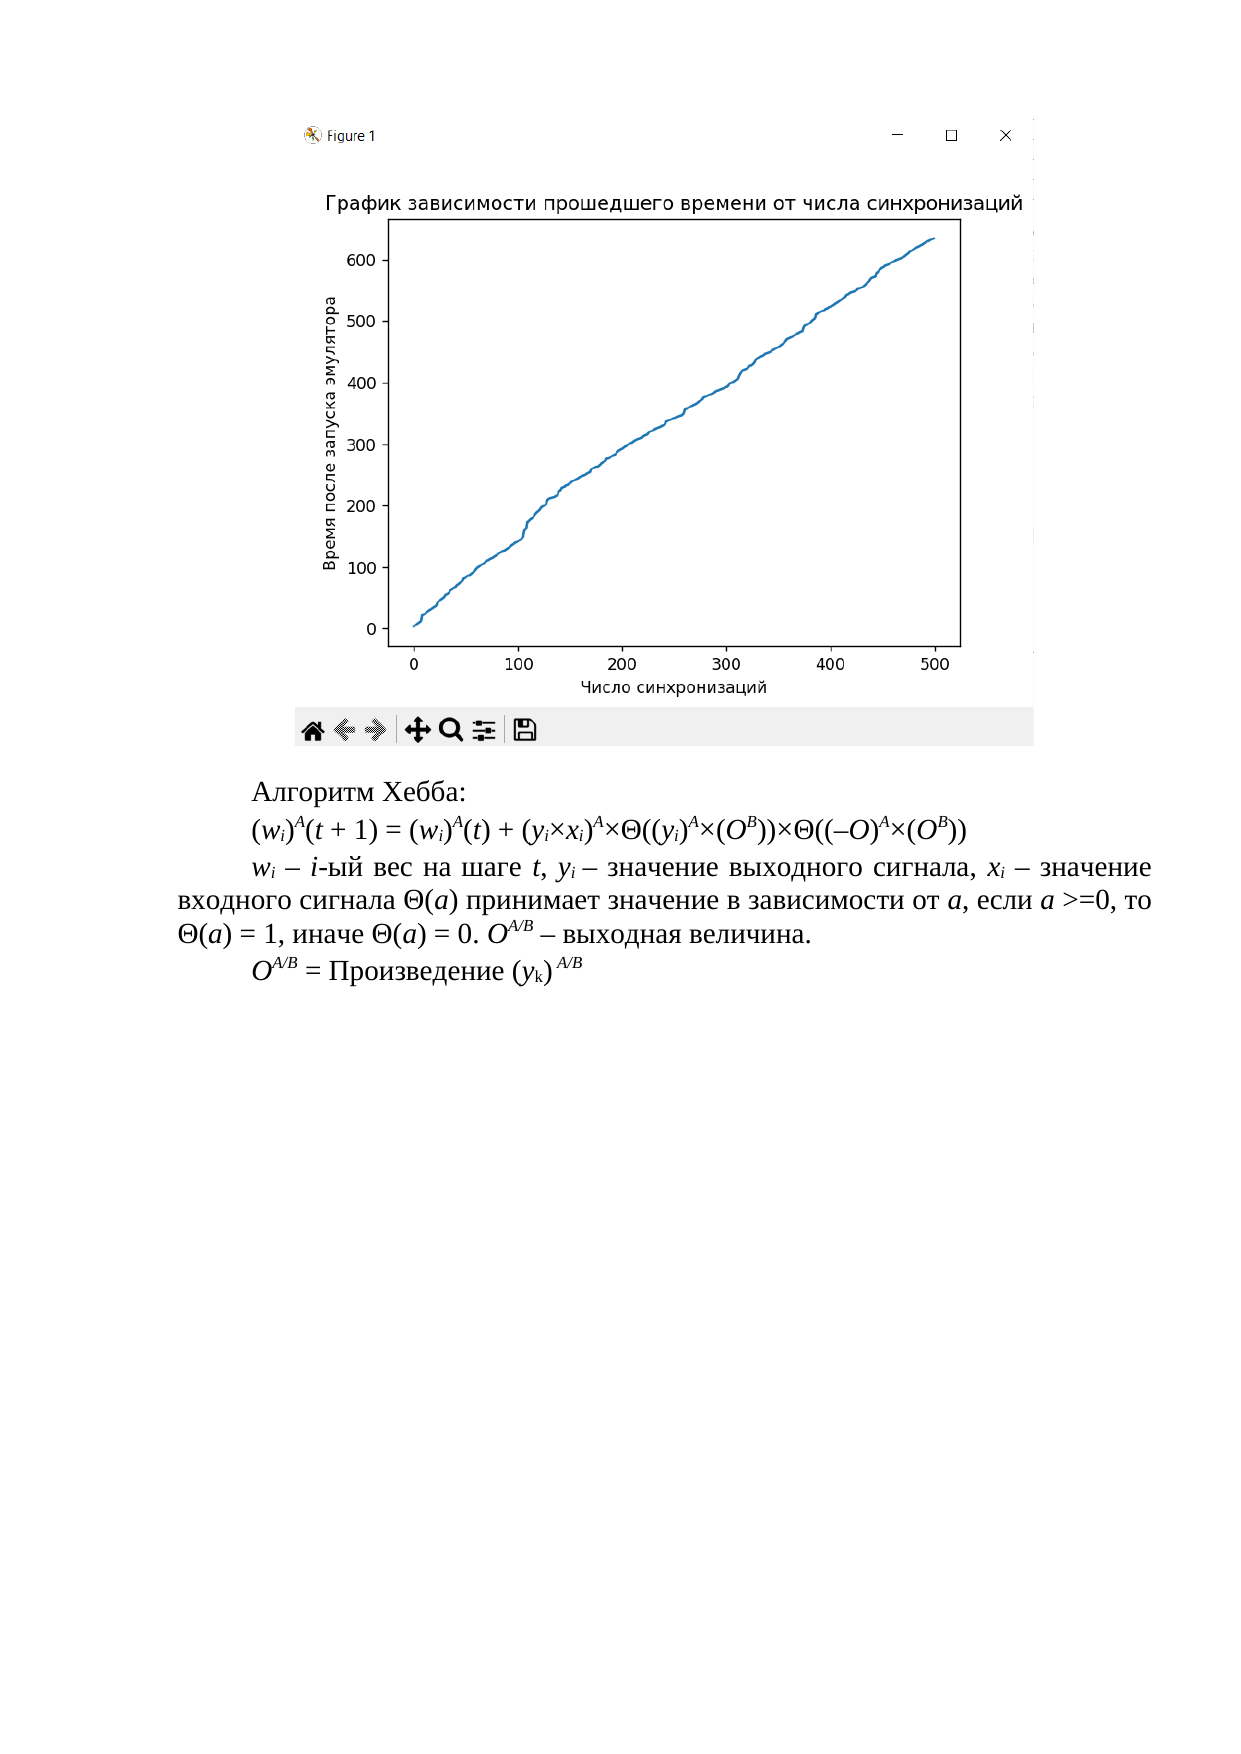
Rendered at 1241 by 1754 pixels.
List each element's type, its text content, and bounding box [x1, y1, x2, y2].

text Алгоритм Хебба: [177, 774, 1152, 808]
picture [295, 118, 1034, 746]
text (wi)A(t + 1) = (wi)A(t) + (уi×xi)А×Θ((уi)А×(ОB))×Θ((–О)А×(ОB)) [177, 811, 1152, 846]
text ОA/B = Произведение (yk) A/B [177, 953, 1152, 986]
text wi – i-ый вес на шаге t, уi – значение выходного сигнала, xi – значение входного сигнала Θ(a) принимает значение в зависимости от a, если а >=0, то Θ(a) = 1, иначе Θ(a) = 0. ОA/B – выходная величина. [177, 849, 1152, 949]
